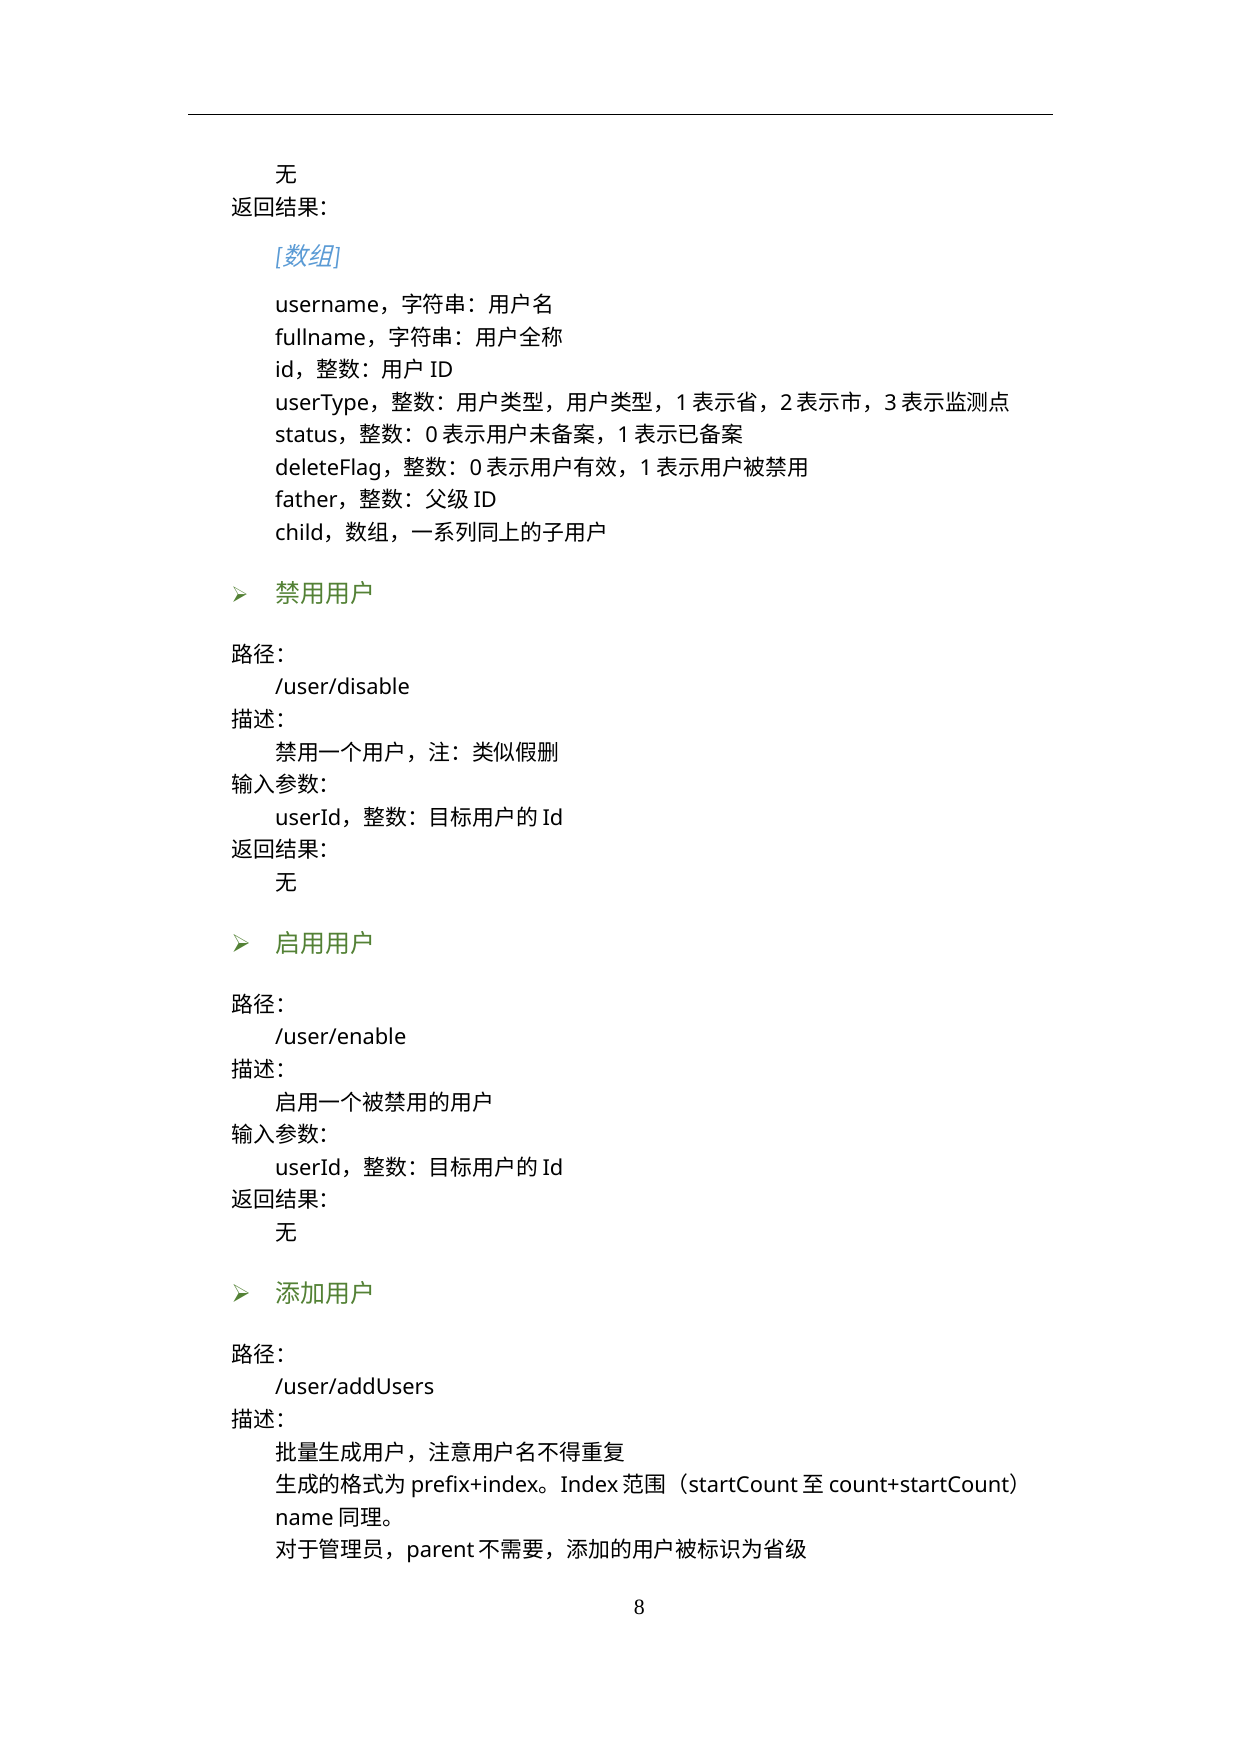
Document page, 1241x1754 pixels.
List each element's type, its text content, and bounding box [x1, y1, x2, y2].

text 路径： [231, 1337, 1053, 1369]
subtitle 启用用户 [231, 909, 1053, 974]
text 描述： [231, 1052, 1053, 1084]
text 路径： [231, 987, 1053, 1019]
text 返回结果： [231, 832, 1053, 864]
text 对于管理员，parent不需要，添加的用户被标识为省级 [231, 1532, 1053, 1564]
text /user/disable [231, 669, 1053, 702]
text /user/enable [231, 1019, 1053, 1052]
text 无 [231, 1214, 1053, 1247]
text 禁用一个用户，注：类似假删 [231, 734, 1053, 767]
text userType，整数：用户类型，用户类型，1表示省，2表示市，3表示监测点 [231, 384, 1053, 417]
text userId，整数：目标用户的Id [231, 1149, 1053, 1182]
text 批量生成用户，注意用户名不得重复 [231, 1434, 1053, 1467]
text child，数组，一系列同上的子用户 [231, 514, 1053, 547]
text 启用一个被禁用的用户 [231, 1084, 1053, 1117]
text 描述： [231, 1402, 1053, 1434]
text 返回结果： [231, 1182, 1053, 1214]
text 路径： [231, 637, 1053, 669]
text father，整数：父级ID [231, 482, 1053, 514]
text 输入参数： [231, 1117, 1053, 1149]
text 无 [231, 157, 1053, 189]
text fullname，字符串：用户全称 [231, 319, 1053, 352]
text [数组] [231, 222, 1053, 287]
text 返回结果： [231, 189, 1053, 222]
subtitle 添加用户 [231, 1259, 1053, 1324]
text userId，整数：目标用户的Id [231, 799, 1053, 832]
text 无 [231, 864, 1053, 897]
text id，整数：用户ID [231, 352, 1053, 384]
text name同理。 [231, 1499, 1053, 1532]
text /user/addUsers [231, 1369, 1053, 1402]
text deleteFlag，整数：0表示用户有效，1表示用户被禁用 [231, 449, 1053, 482]
text 生成的格式为prefix+index。Index范围（startCount至count+startCount） [231, 1467, 1053, 1499]
text 描述： [231, 702, 1053, 734]
subtitle 禁用用户 [231, 559, 1053, 624]
text status，整数：0表示用户未备案，1表示已备案 [231, 417, 1053, 449]
text 输入参数： [231, 767, 1053, 799]
text username，字符串：用户名 [231, 287, 1053, 319]
